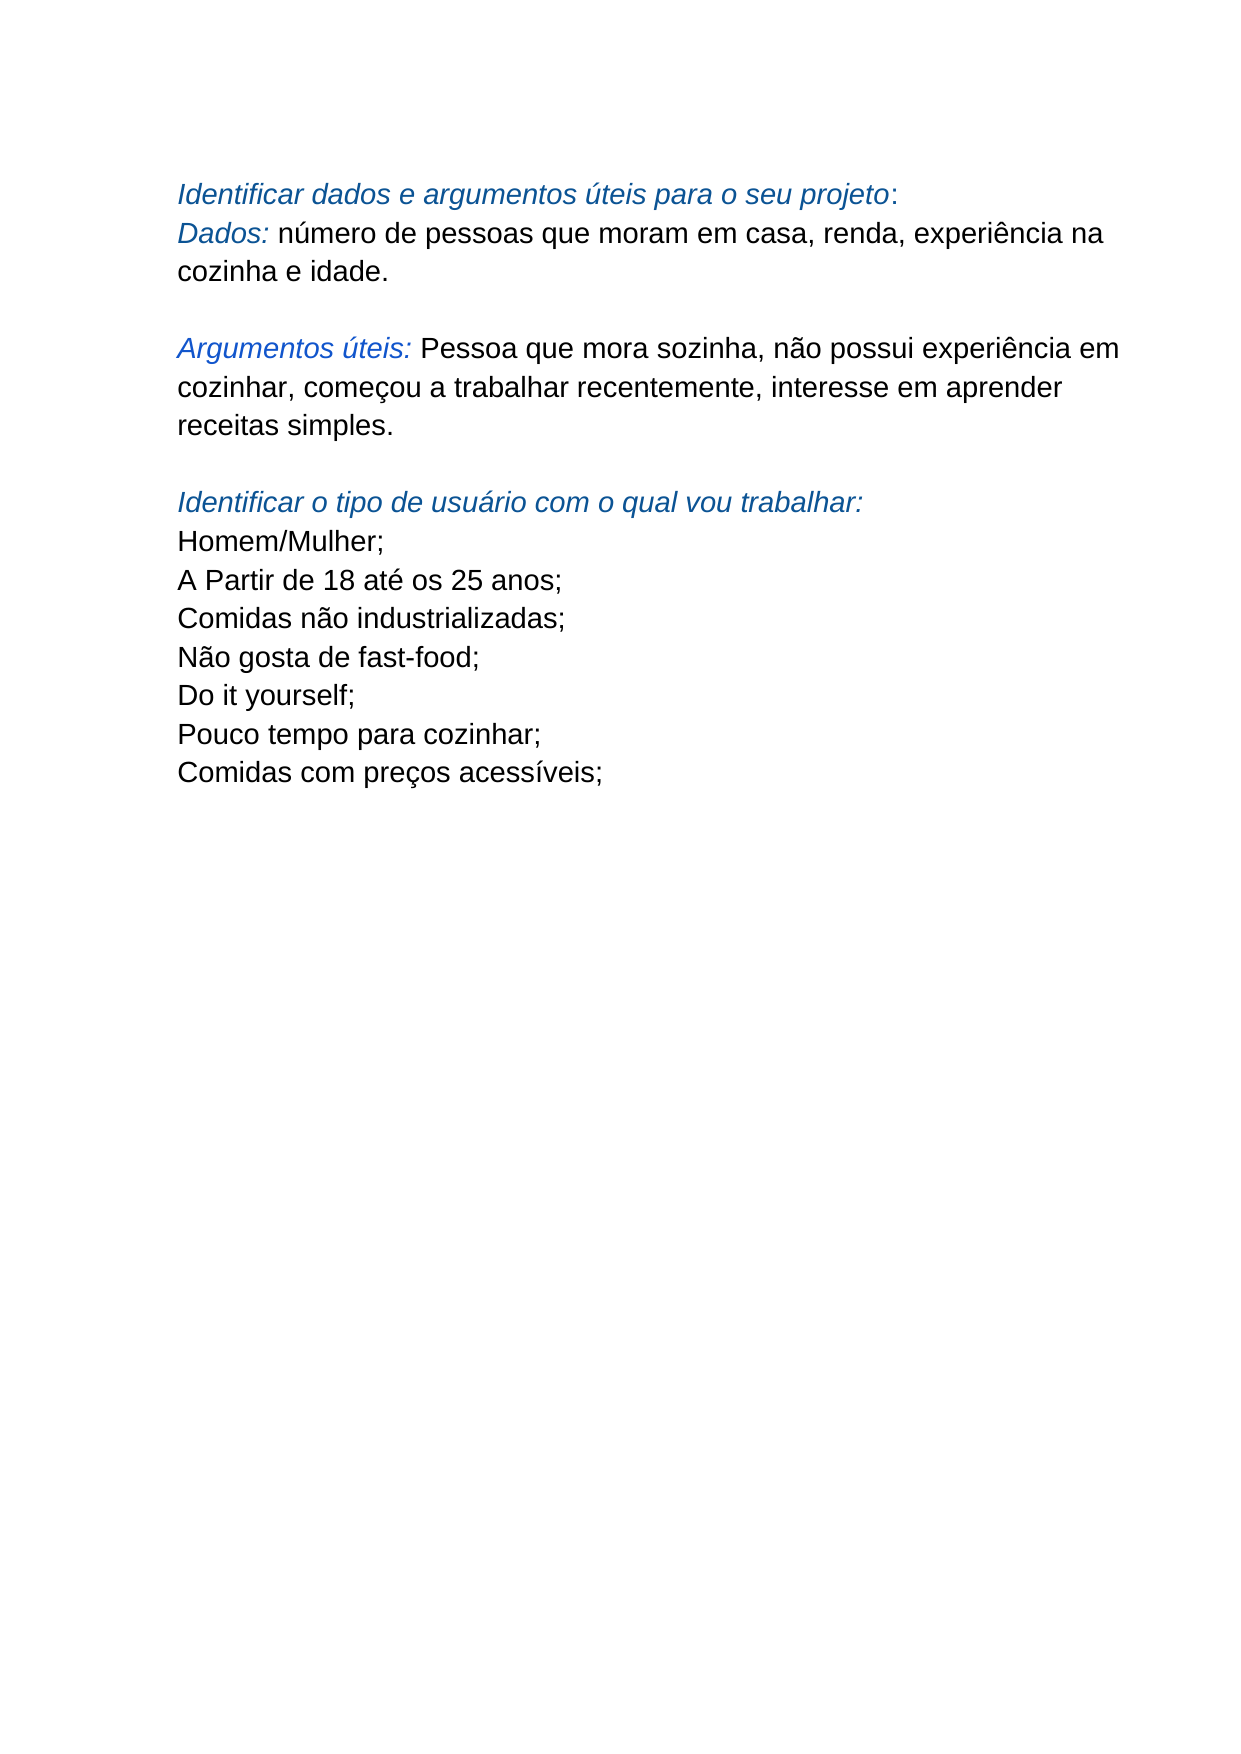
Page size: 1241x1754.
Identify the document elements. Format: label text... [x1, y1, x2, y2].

text Comidas não industrializadas; [177, 601, 1122, 634]
text Não gosta de fast-food; [177, 639, 1122, 673]
text Pouco tempo para cozinhar; [177, 717, 1122, 750]
text Identificar dados e argumentos úteis para o seu projeto: [177, 177, 1122, 211]
text Homem/Mulher; [177, 524, 1122, 557]
text Dados: número de pessoas que moram em casa, renda, experiência na cozinha e idade. [177, 216, 1122, 288]
text Identificar o tipo de usuário com o qual vou trabalhar: [177, 485, 1122, 519]
text Argumentos úteis: Pessoa que mora sozinha, não possui experiência em cozinhar, começou a trabalhar recentemente, interesse em aprender receitas simples. [177, 331, 1122, 442]
text Do it yourself; [177, 678, 1122, 712]
text A Partir de 18 até os 25 anos; [177, 562, 1122, 596]
text Comidas com preços acessíveis; [177, 755, 1122, 789]
